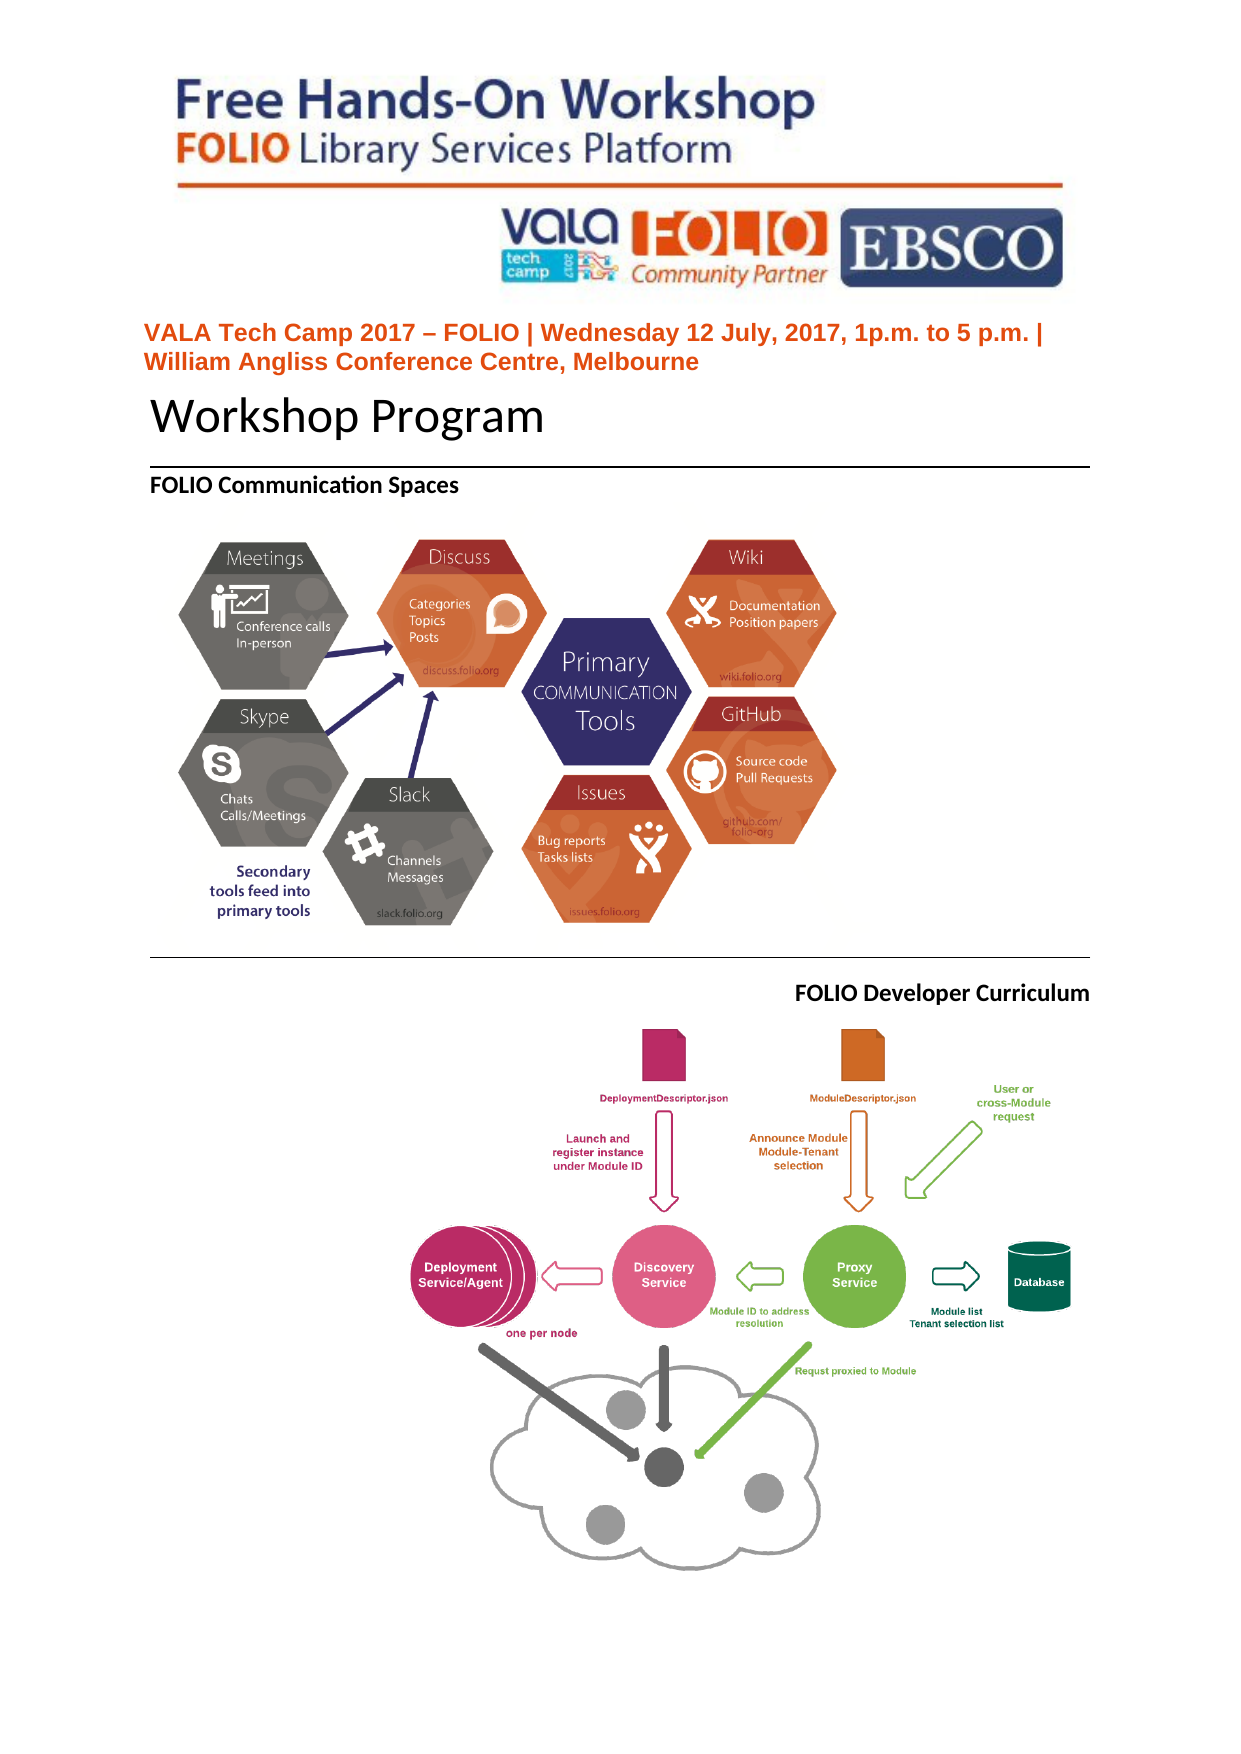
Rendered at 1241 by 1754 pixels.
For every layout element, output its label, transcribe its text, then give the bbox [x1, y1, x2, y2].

table_header VALA Tech Camp 2017 – FOLIO | Wednesday 12 July, 2017, 1p.m. to 5 p.m. |William Angliss Conference Centre, Melbourne [136, 310, 1104, 383]
text Workshop Program [150, 383, 1090, 444]
picture [150, 73, 1088, 311]
picture [150, 502, 871, 955]
picture [328, 1009, 1091, 1579]
